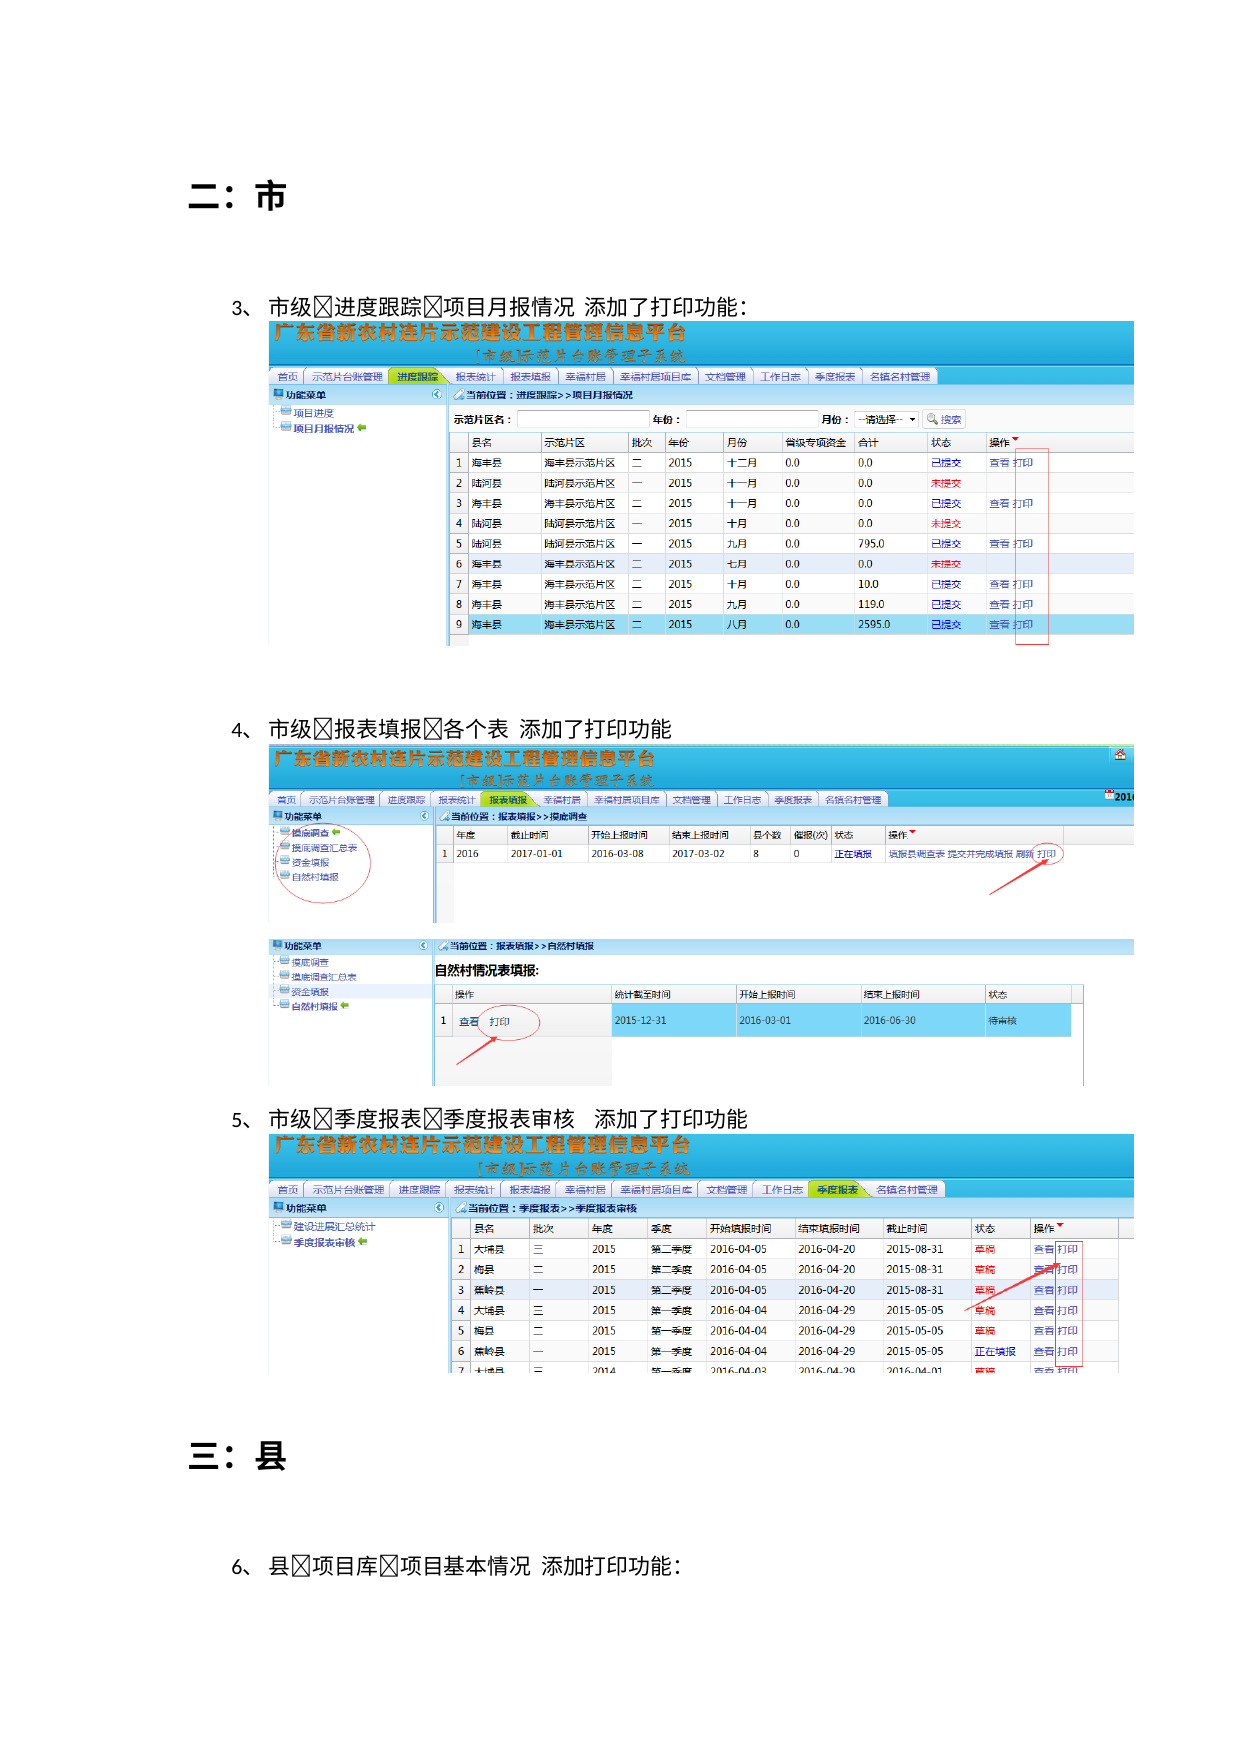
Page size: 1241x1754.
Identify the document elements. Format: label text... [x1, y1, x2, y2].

list 市级进度跟踪项目月报情况 添加了打印功能： [231, 289, 1053, 322]
picture [268, 321, 1134, 646]
subtitle 三：县 [187, 1421, 1053, 1486]
picture [268, 744, 1134, 923]
picture [268, 939, 1134, 1086]
list 市级季度报表季度报表审核 添加了打印功能 [231, 1102, 1053, 1134]
subtitle 二：市 [187, 162, 1053, 227]
list 县项目库项目基本情况 添加打印功能： [231, 1548, 1053, 1581]
list 市级报表填报各个表 添加了打印功能 [231, 712, 1053, 744]
picture [268, 1134, 1134, 1373]
